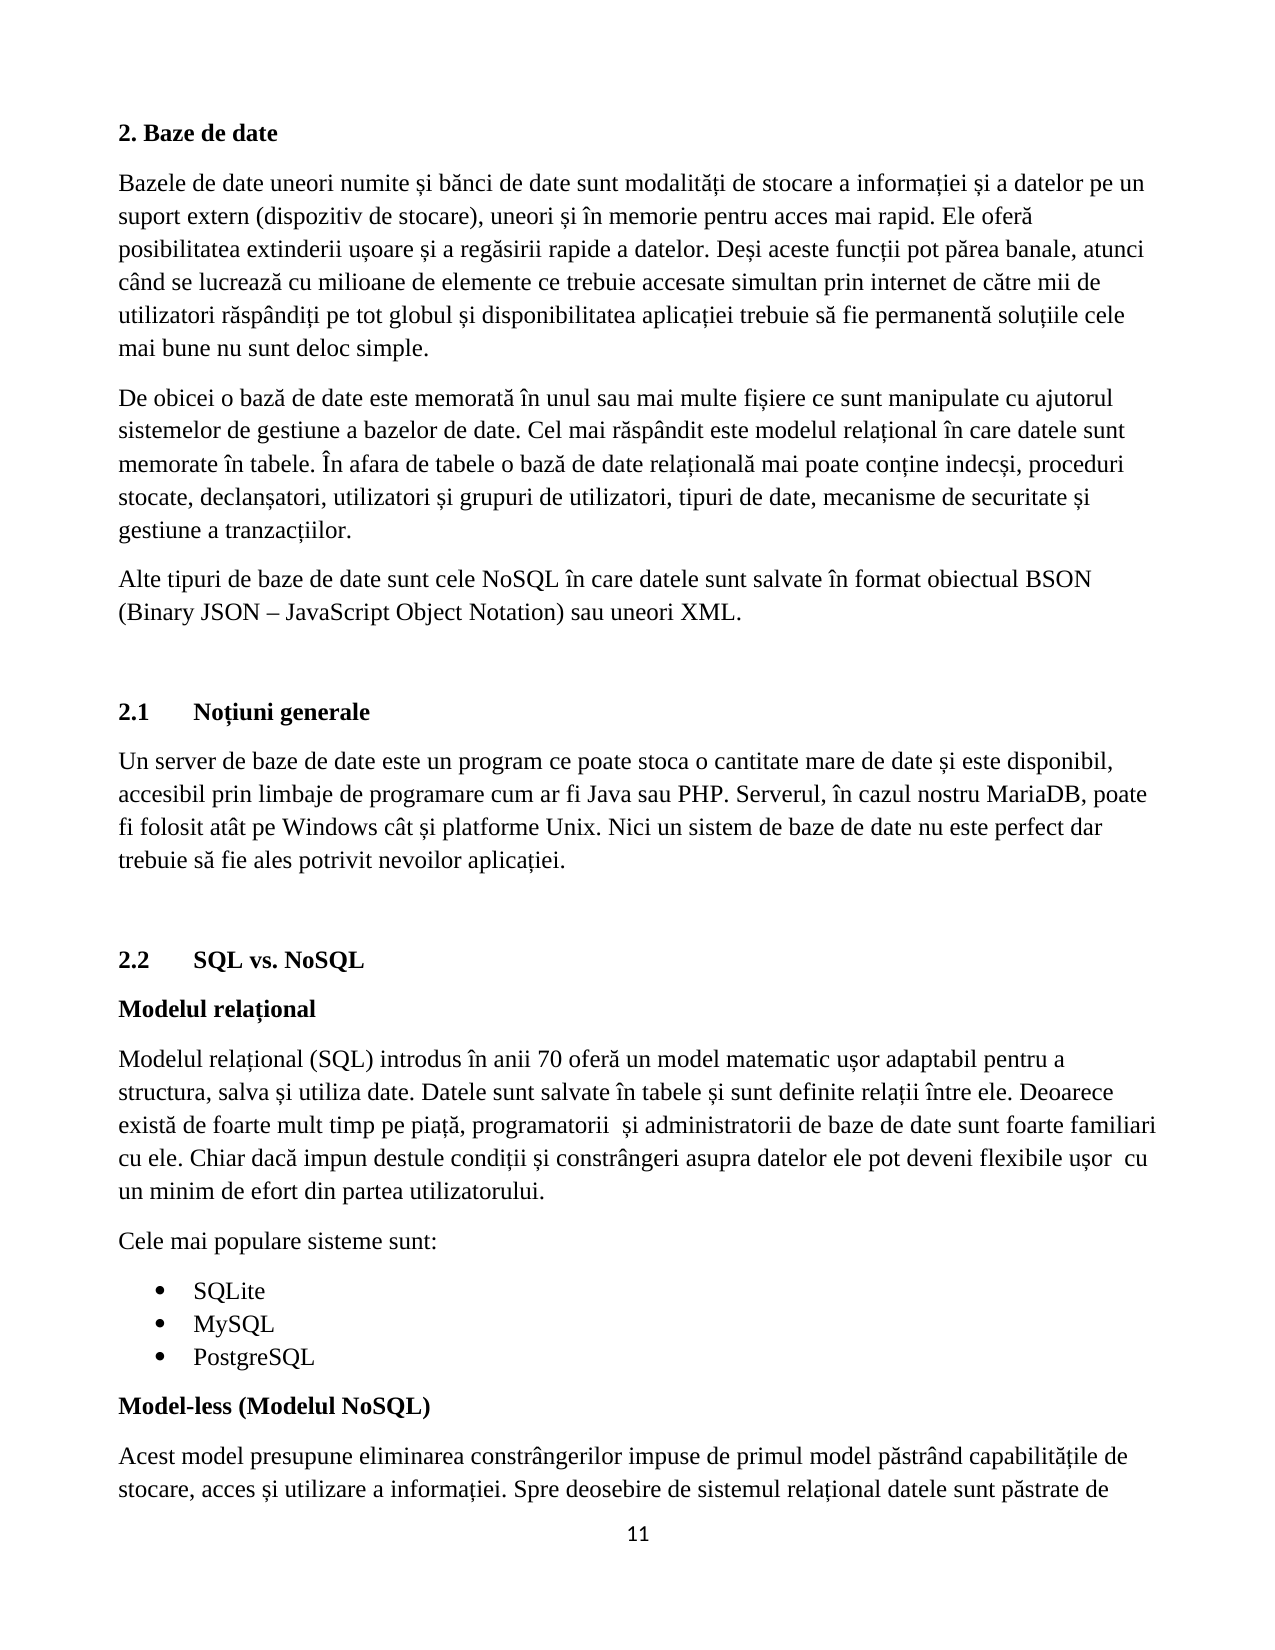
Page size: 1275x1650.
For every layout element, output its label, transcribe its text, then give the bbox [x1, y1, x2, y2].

list PostgreSQL [156, 1342, 1157, 1371]
list SQLite [156, 1276, 1157, 1304]
text Bazele de date uneori numite și bănci de date sunt modalități de stocare a informației și a datelor pe un suport extern (dispozitiv de stocare), uneori și în memorie pentru acces mai rapid. Ele oferă posibilitatea extinderii ușoare și a regăsirii rapide a datelor. Deși aceste funcții pot părea banale, atunci când se lucrează cu milioane de elemente ce trebuie accesate simultan prin internet de către mii de utilizatori răspândiți pe tot globul și disponibilitatea aplicației trebuie să fie permanentă soluțiile cele mai bune nu sunt deloc simple. [118, 168, 1157, 362]
text Un server de baze de date este un program ce poate stoca o cantitate mare de date și este disponibil, accesibil prin limbaje de programare cum ar fi Java sau PHP. Serverul, în cazul nostru MariaDB, poate fi folosit atât pe Windows cât și platforme Unix. Nici un sistem de baze de date nu este perfect dar trebuie să fie ales potrivit nevoilor aplicației. [118, 746, 1157, 874]
text 2.2 SQL vs. NoSQL [118, 945, 1157, 974]
text Cele mai populare sisteme sunt: [118, 1226, 1157, 1255]
text De obicei o bază de date este memorată în unul sau mai multe fișiere ce sunt manipulate cu ajutorul sistemelor de gestiune a bazelor de date. Cel mai răspândit este modelul relațional în care datele sunt memorate în tabele. În afara de tabele o bază de date relațională mai poate conține indecși, proceduri stocate, declanșatori, utilizatori și grupuri de utilizatori, tipuri de date, mecanisme de securitate și gestiune a tranzacțiilor. [118, 383, 1157, 543]
text Modelul relațional (SQL) introdus în anii 70 oferă un model matematic ușor adaptabil pentru a structura, salva și utiliza date. Datele sunt salvate în tabele și sunt definite relații între ele. Deoarece există de foarte mult timp pe piață, programatorii și administratorii de baze de date sunt foarte familiari cu ele. Chiar dacă impun destule condiții și constrângeri asupra datelor ele pot deveni flexibile ușor cu un minim de efort din partea utilizatorului. [118, 1044, 1157, 1205]
text Alte tipuri de baze de date sunt cele NoSQL în care datele sunt salvate în format obiectual BSON (Binary JSON – JavaScript Object Notation) sau uneori XML. [118, 564, 1157, 626]
text Model-less (Modelul NoSQL) [118, 1391, 1157, 1420]
text 2.1 Noțiuni generale [118, 697, 1157, 726]
text Modelul relațional [118, 994, 1157, 1023]
text 2. Baze de date [118, 118, 1157, 147]
list MySQL [156, 1309, 1157, 1337]
